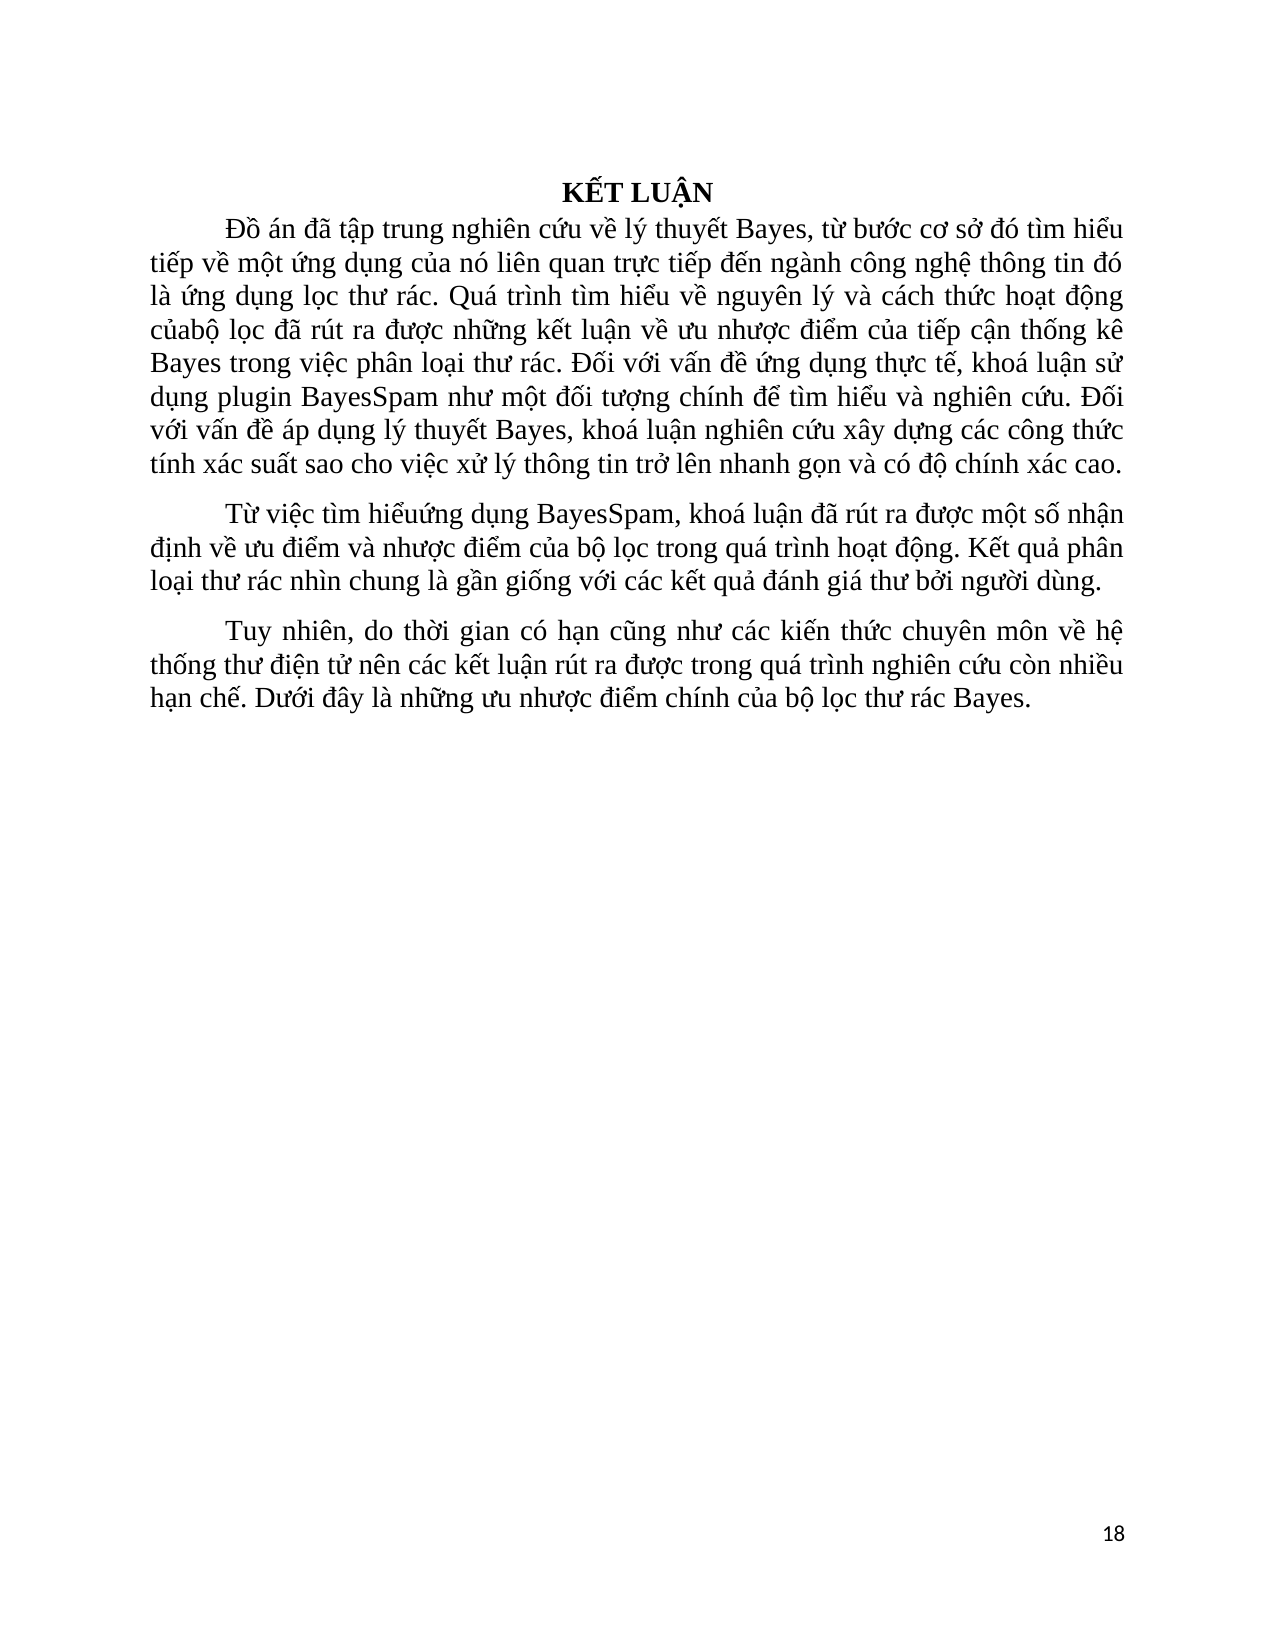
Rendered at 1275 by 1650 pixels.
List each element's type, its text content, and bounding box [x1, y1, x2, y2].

text Từ việc tìm hiểuứng dụng BayesSpam, khoá luận đã rút ra được một số nhận định về ưu điểm và nhược điểm của bộ lọc trong quá trình hoạt động. Kết quả phân loại thư rác nhìn chung là gần giống với các kết quả đánh giá thư bởi người dùng. [150, 496, 1125, 597]
subtitle KẾT LUẬN [150, 175, 1125, 208]
text Tuy nhiên, do thời gian có hạn cũng như các kiến thức chuyên môn về hệ thống thư điện tử nên các kết luận rút ra được trong quá trình nghiên cứu còn nhiều hạn chế. Dưới đây là những ưu nhược điểm chính của bộ lọc thư rác Bayes. [150, 613, 1125, 714]
text Đồ án đã tập trung nghiên cứu về lý thuyết Bayes, từ bước cơ sở đó tìm hiểu tiếp về một ứng dụng của nó liên quan trực tiếp đến ngành công nghệ thông tin đó là ứng dụng lọc thư rác. Quá trình tìm hiểu về nguyên lý và cách thức hoạt động củabộ lọc đã rút ra được những kết luận về ưu nhược điểm của tiếp cận thống kê Bayes trong việc phân loại thư rác. Đối với vấn đề ứng dụng thực tế, khoá luận sử dụng plugin BayesSpam như một đối tượng chính để tìm hiểu và nghiên cứu. Đối với vấn đề áp dụng lý thuyết Bayes, khoá luận nghiên cứu xây dựng các công thức tính xác suất sao cho việc xử lý thông tin trở lên nhanh gọn và có độ chính xác cao. [150, 211, 1125, 479]
